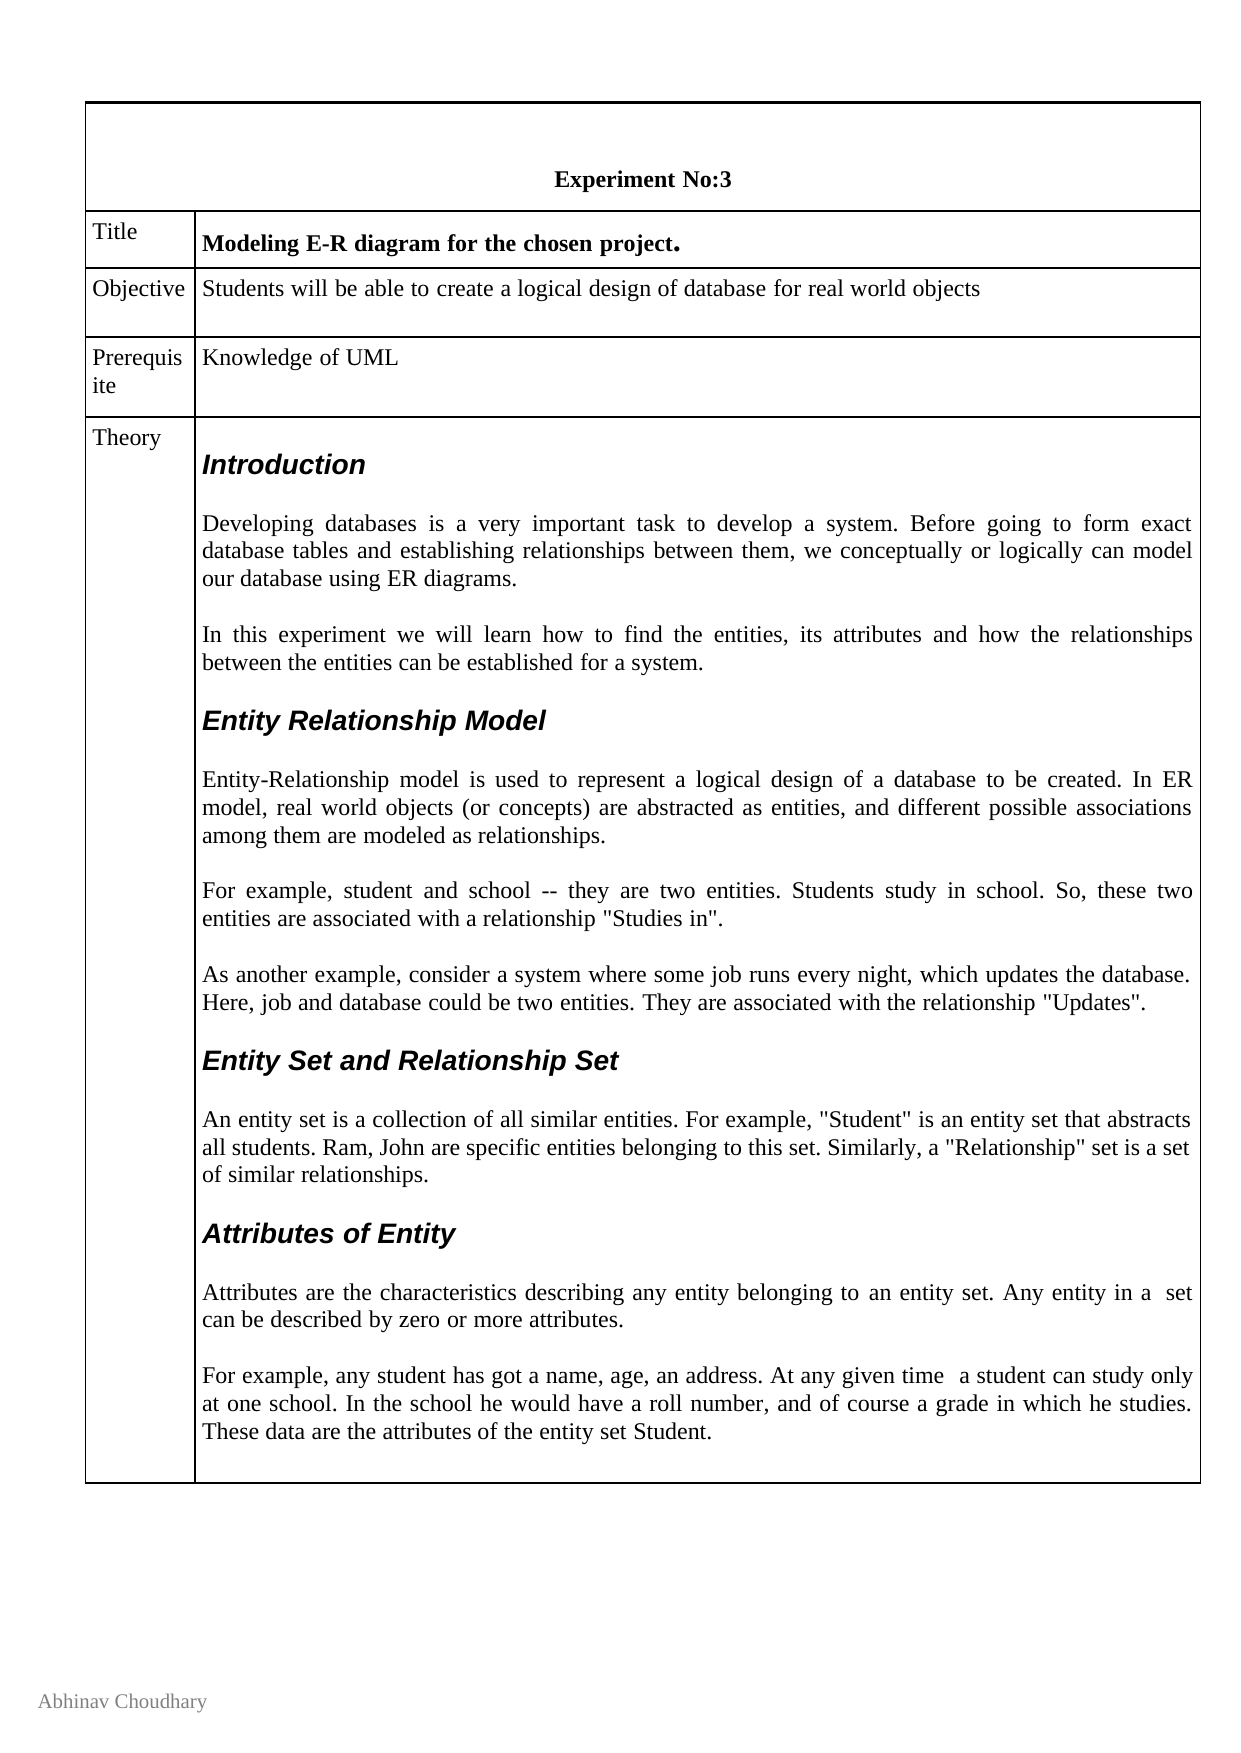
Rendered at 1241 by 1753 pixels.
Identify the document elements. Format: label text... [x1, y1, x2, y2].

table_cell Prerequis ite [86, 338, 194, 416]
table_cell Theory [86, 418, 194, 1482]
table_cell Knowledge of UML [196, 338, 1200, 416]
table_cell Introduction Developing databases is a very important task to develop a system. Before going to form exact database tables and establishing relationships between them, we conceptually or logically can model our database using ER diagrams. In this experiment we will learn how to find the entities, its attributes and how the relationships between the entities can be established for a system. Entity Relationship Model Entity-Relationship model is used to represent a logical design of a database to be created. In ER model, real world objects (or concepts) are abstracted as entities, and different possible associations among them are modeled as relationships. For example, student and school -- they are two entities. Students study in school. So, these two entities are associated with a relationship "Studies in". As another example, consider a system where some job runs every night, which updates the database. Here, job and database could be two entities. They are associated with the relationship "Updates". Entity Set and Relationship Set An entity set is a collection of all similar entities. For example, "Student" is an entity set that abstracts all students. Ram, John are specific entities belonging to this set. Similarly, a "Relationship" set is a set of similar relationships. Attributes of Entity Attributes are the characteristics describing any entity belonging to an entity set. Any entity in a set can be described by zero or more attributes. For example, any student has got a name, age, an address. At any given time a student can study only at one school. In the school he would have a roll number, and of course a grade in which he studies. These data are the attributes of the entity set Student. [196, 418, 1200, 1482]
table_cell Modeling E-R diagram for the chosen project. [196, 212, 1200, 267]
table_header Experiment No:3 [86, 104, 1200, 209]
table_cell Objective [86, 269, 194, 336]
table_cell Students will be able to create a logical design of database for real world objects [196, 269, 1200, 336]
table_cell Title [86, 212, 194, 267]
